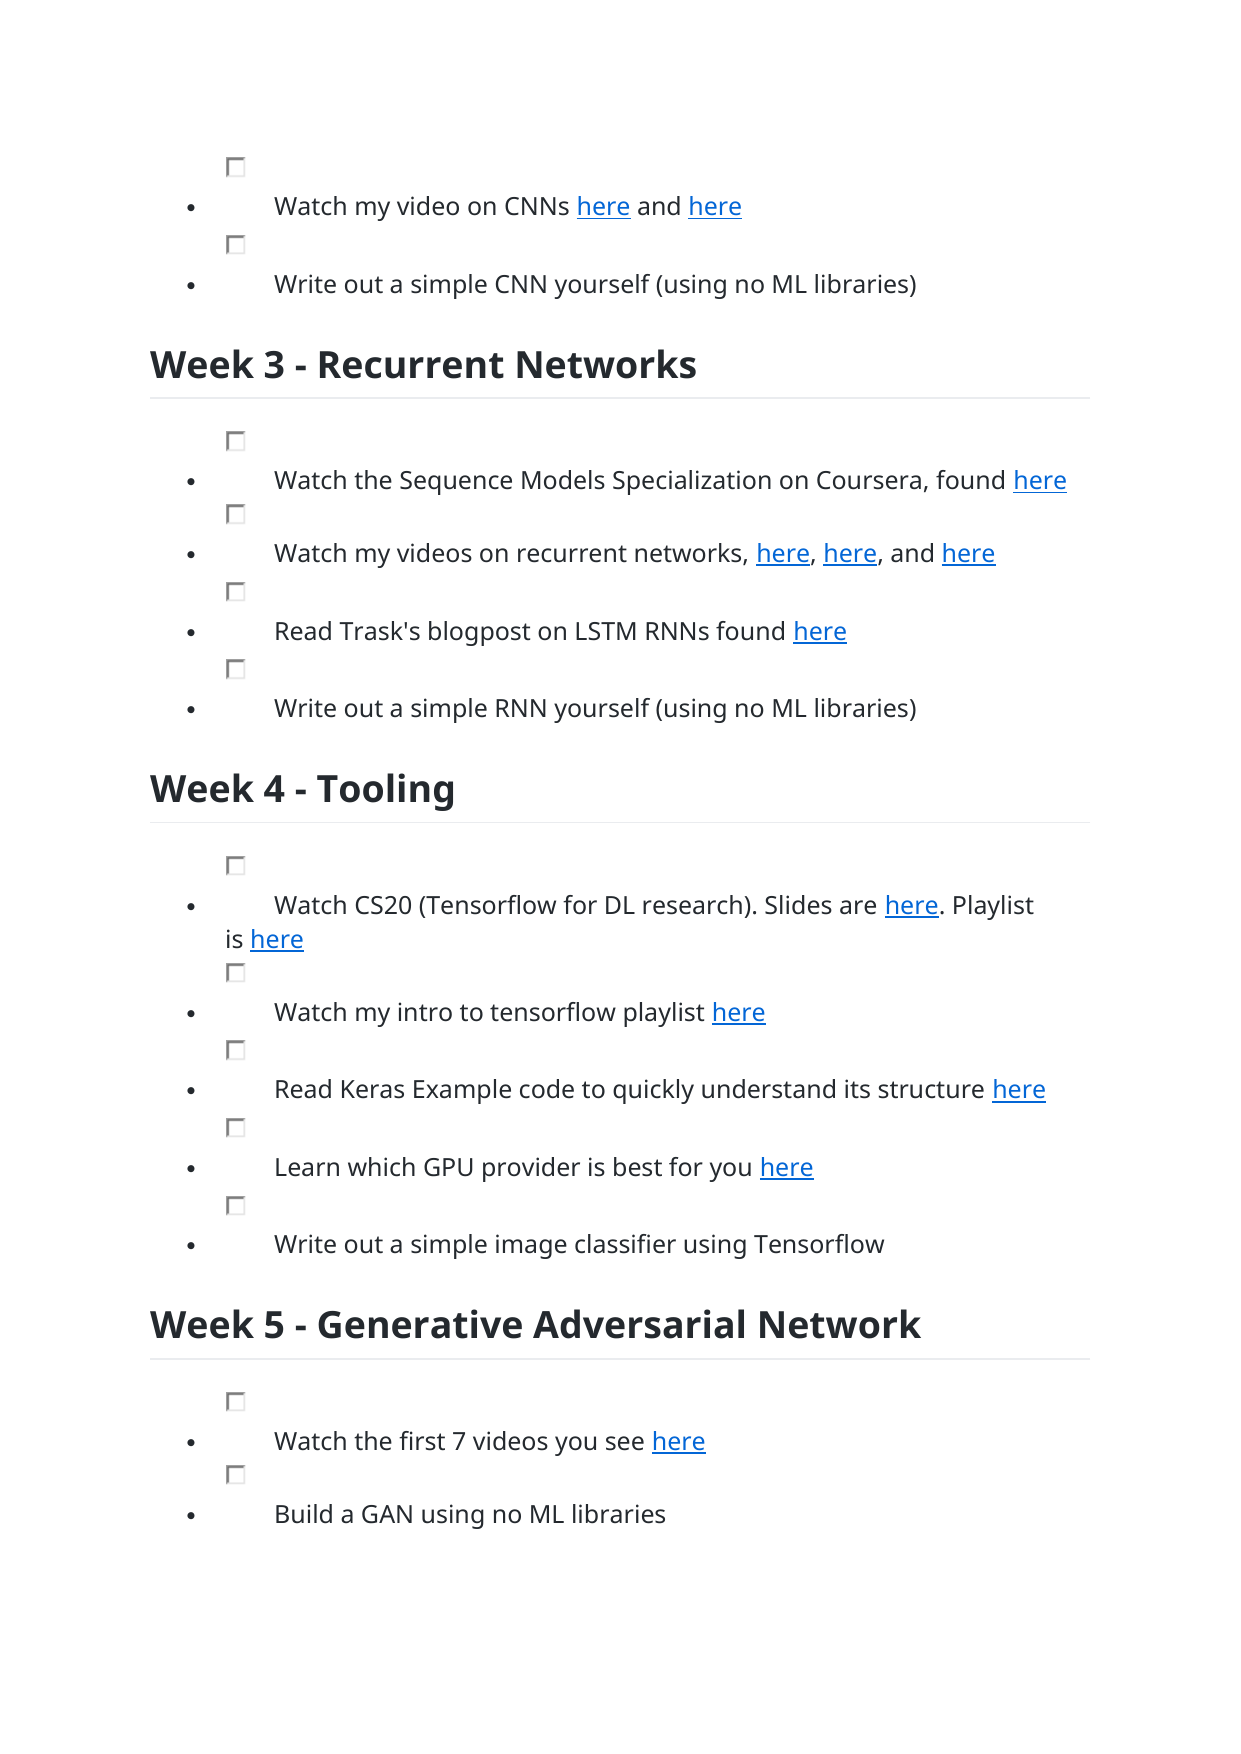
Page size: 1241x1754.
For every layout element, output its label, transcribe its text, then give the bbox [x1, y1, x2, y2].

list Write out a simple RNN yourself (using no ML libraries) [187, 652, 1090, 725]
list Watch my intro to tensorflow playlist here [187, 955, 1090, 1028]
list Read Trask's blogpost on LSTM RNNs found here [187, 574, 1090, 647]
text Week 5 - Generative Adversarial Network [150, 1299, 1090, 1358]
list Watch the Sequence Models Specialization on Coursera, found here [187, 424, 1090, 497]
list Write out a simple CNN yourself (using no ML libraries) [187, 228, 1090, 301]
list Watch CS20 (Tensorflow for DL research). Slides are here. Playlist is here [187, 848, 1090, 955]
list Learn which GPU provider is best for you here [187, 1111, 1090, 1183]
list Watch my video on CNNs here and here [187, 150, 1090, 223]
list Watch my videos on recurrent networks, here, here, and here [187, 497, 1090, 570]
list Build a GAN using no ML libraries [187, 1457, 1090, 1530]
text Week 3 - Recurrent Networks [150, 338, 1090, 397]
list Watch the first 7 videos you see here [187, 1384, 1090, 1457]
list Read Keras Example code to quickly understand its structure here [187, 1033, 1090, 1106]
list Write out a simple image classifier using Tensorflow [187, 1188, 1090, 1261]
text Week 4 - Tooling [150, 762, 1090, 822]
